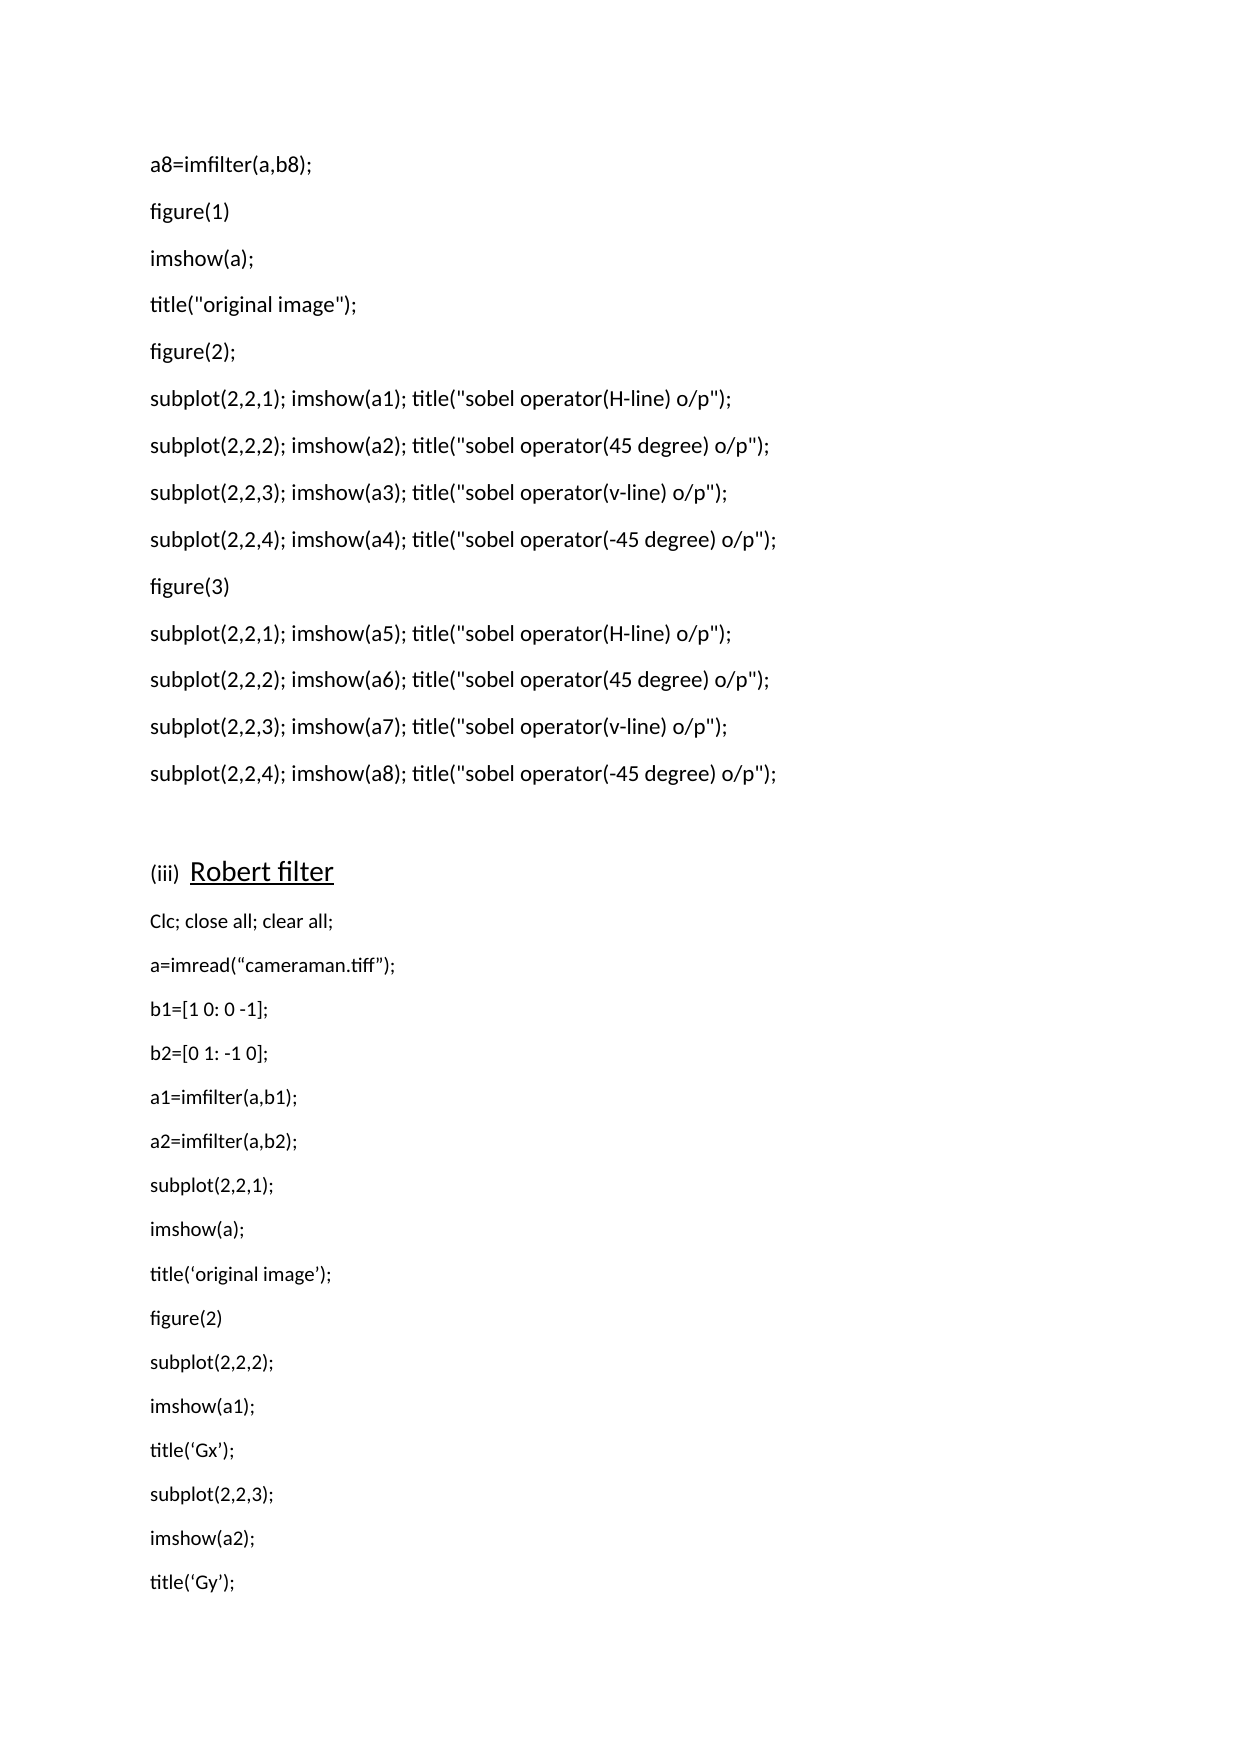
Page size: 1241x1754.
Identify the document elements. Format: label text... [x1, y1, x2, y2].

text subplot(2,2,4); imshow(a8); title("sobel operator(-45 degree) o/p"); [150, 759, 1090, 787]
text Clc; close all; clear all; [150, 908, 1090, 934]
text a=imread(“cameraman.tiff”); [150, 952, 1090, 978]
text title(‘original image’); [150, 1261, 1090, 1286]
text imshow(a); [150, 1217, 1090, 1242]
text subplot(2,2,1); [150, 1173, 1090, 1198]
text a8=imfilter(a,b8); [150, 150, 1090, 178]
text subplot(2,2,3); imshow(a3); title("sobel operator(v-line) o/p"); [150, 478, 1090, 506]
text b2=[0 1: -1 0]; [150, 1040, 1090, 1066]
text a2=imfilter(a,b2); [150, 1128, 1090, 1154]
text b1=[1 0: 0 -1]; [150, 996, 1090, 1022]
text title(‘Gx’); [150, 1437, 1090, 1462]
text figure(2) [150, 1305, 1090, 1330]
text subplot(2,2,1); imshow(a1); title("sobel operator(H-line) o/p"); [150, 384, 1090, 412]
text a1=imfilter(a,b1); [150, 1084, 1090, 1110]
text figure(3) [150, 572, 1090, 600]
text subplot(2,2,4); imshow(a4); title("sobel operator(-45 degree) o/p"); [150, 525, 1090, 553]
text subplot(2,2,2); imshow(a6); title("sobel operator(45 degree) o/p"); [150, 666, 1090, 694]
text figure(2); [150, 337, 1090, 366]
text subplot(2,2,2); imshow(a2); title("sobel operator(45 degree) o/p"); [150, 431, 1090, 459]
text title(‘Gy’); [150, 1569, 1090, 1594]
text (iii) Robert filter [150, 853, 1090, 889]
text imshow(a1); [150, 1393, 1090, 1418]
text subplot(2,2,1); imshow(a5); title("sobel operator(H-line) o/p"); [150, 619, 1090, 647]
text figure(1) [150, 197, 1090, 225]
text subplot(2,2,3); [150, 1481, 1090, 1506]
text subplot(2,2,2); [150, 1349, 1090, 1374]
text imshow(a2); [150, 1525, 1090, 1551]
text subplot(2,2,3); imshow(a7); title("sobel operator(v-line) o/p"); [150, 712, 1090, 741]
text imshow(a); [150, 244, 1090, 272]
text title("original image"); [150, 291, 1090, 319]
